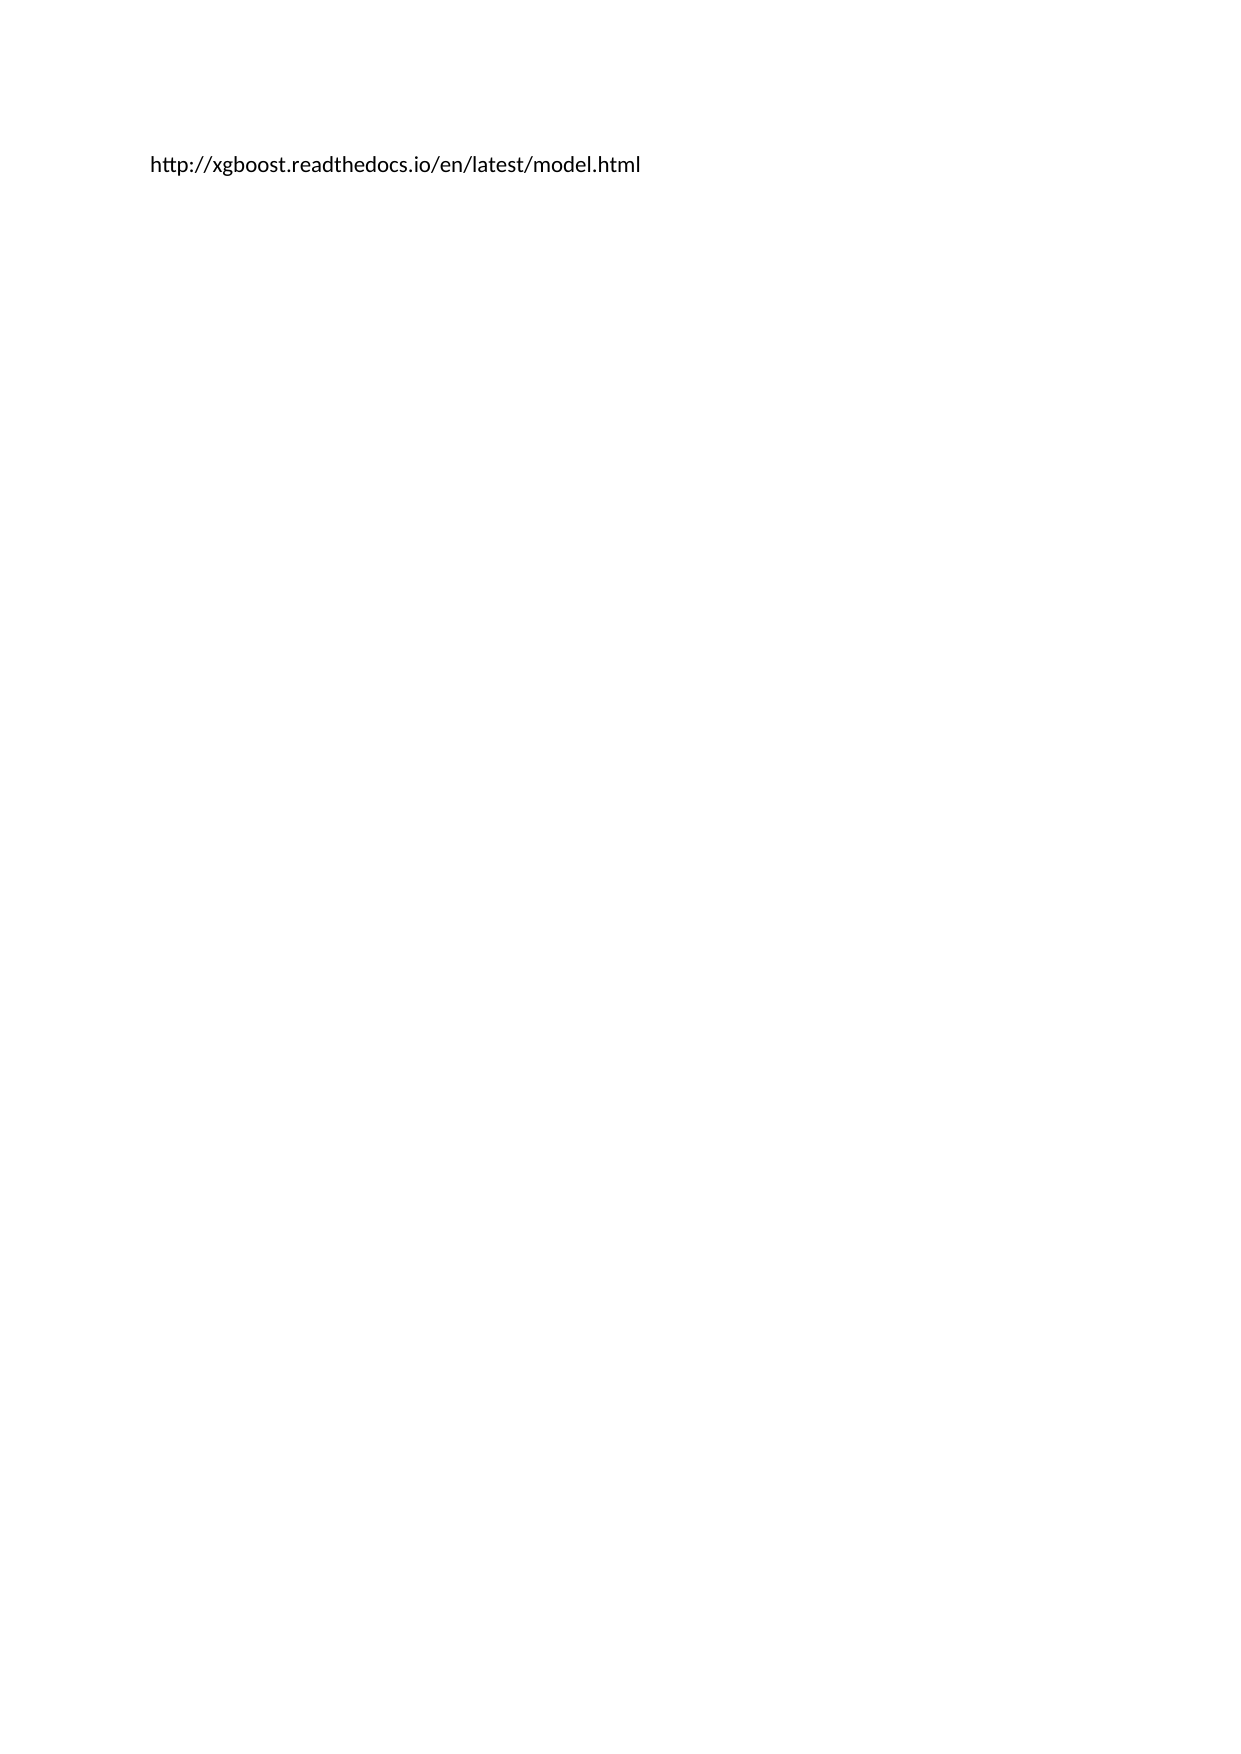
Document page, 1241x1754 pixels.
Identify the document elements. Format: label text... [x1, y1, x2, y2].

text http://xgboost.readthedocs.io/en/latest/model.html [150, 150, 1090, 178]
